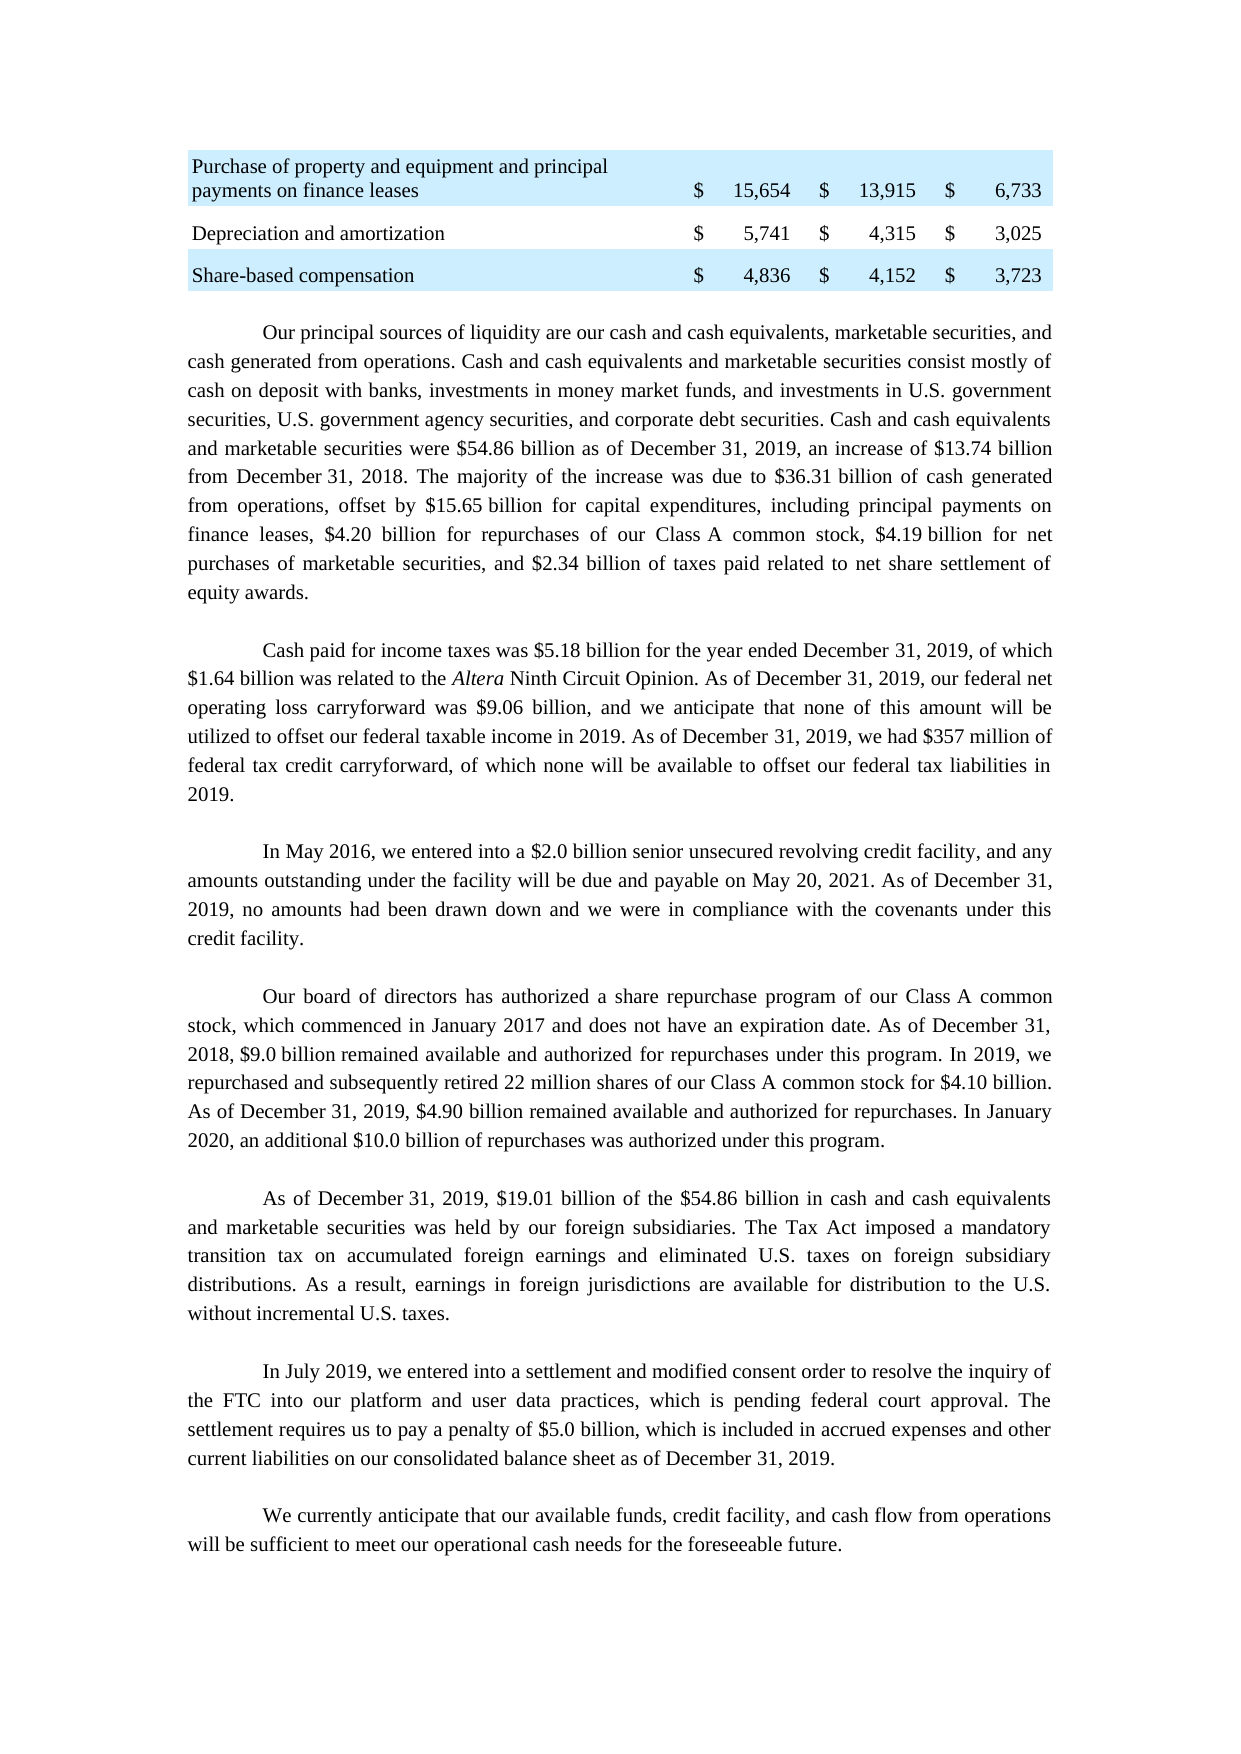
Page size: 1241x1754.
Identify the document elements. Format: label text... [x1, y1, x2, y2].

text Cash paid for income taxes was $5.18 billion for the year ended December 31, 2019, of which $1.64 billion was related to the Altera Ninth Circuit Opinion. As of December 31, 2019, our federal net operating loss carryforward was $9.06 billion, and we anticipate that none of this amount will be utilized to offset our federal taxable income in 2019. As of December 31, 2019, we had $357 million of federal tax credit carryforward, of which none will be available to offset our federal tax liabilities in 2019. [187, 637, 1053, 806]
text We currently anticipate that our available funds, credit facility, and cash flow from operations will be sufficient to meet our operational cash needs for the foreseeable future. [187, 1503, 1053, 1556]
text In July 2019, we entered into a settlement and modified consent order to resolve the inquiry of the FTC into our platform and user data practices, which is pending federal court approval. The settlement requires us to pay a penalty of $5.0 billion, which is included in accrued expenses and other current liabilities on our consolidated balance sheet as of December 31, 2019. [187, 1359, 1053, 1469]
text Our board of directors has authorized a share repurchase program of our Class A common stock, which commenced in January 2017 and does not have an expiration date. As of December 31, 2018, $9.0 billion remained available and authorized for repurchases under this program. In 2019, we repurchased and subsequently retired 22 million shares of our Class A common stock for $4.10 billion. As of December 31, 2019, $4.90 billion remained available and authorized for repurchases. In January 2020, an additional $10.0 billion of repurchases was authorized under this program. [187, 984, 1053, 1152]
text Our principal sources of liquidity are our cash and cash equivalents, marketable securities, and cash generated from operations. Cash and cash equivalents and marketable securities consist mostly of cash on deposit with banks, investments in money market funds, and investments in U.S. government securities, U.S. government agency securities, and corporate debt securities. Cash and cash equivalents and marketable securities were $54.86 billion as of December 31, 2019, an increase of $13.74 billion from December 31, 2018. The majority of the increase was due to $36.31 billion of cash generated from operations, offset by $15.65 billion for capital expenditures, including principal payments on finance leases, $4.20 billion for repurchases of our Class A common stock, $4.19 billion for net purchases of marketable securities, and $2.34 billion of taxes paid related to net share settlement of equity awards. [187, 320, 1053, 604]
text In May 2016, we entered into a $2.0 billion senior unsecured revolving credit facility, and any amounts outstanding under the facility will be due and payable on May 20, 2021. As of December 31, 2019, no amounts had been drawn down and we were in compliance with the covenants under this credit facility. [187, 839, 1053, 950]
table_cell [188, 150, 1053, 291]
text As of December 31, 2019, $19.01 billion of the $54.86 billion in cash and cash equivalents and marketable securities was held by our foreign subsidiaries. The Tax Act imposed a mandatory transition tax on accumulated foreign earnings and eliminated U.S. taxes on foreign subsidiary distributions. As a result, earnings in foreign jurisdictions are available for distribution to the U.S. without incremental U.S. taxes. [187, 1186, 1053, 1325]
